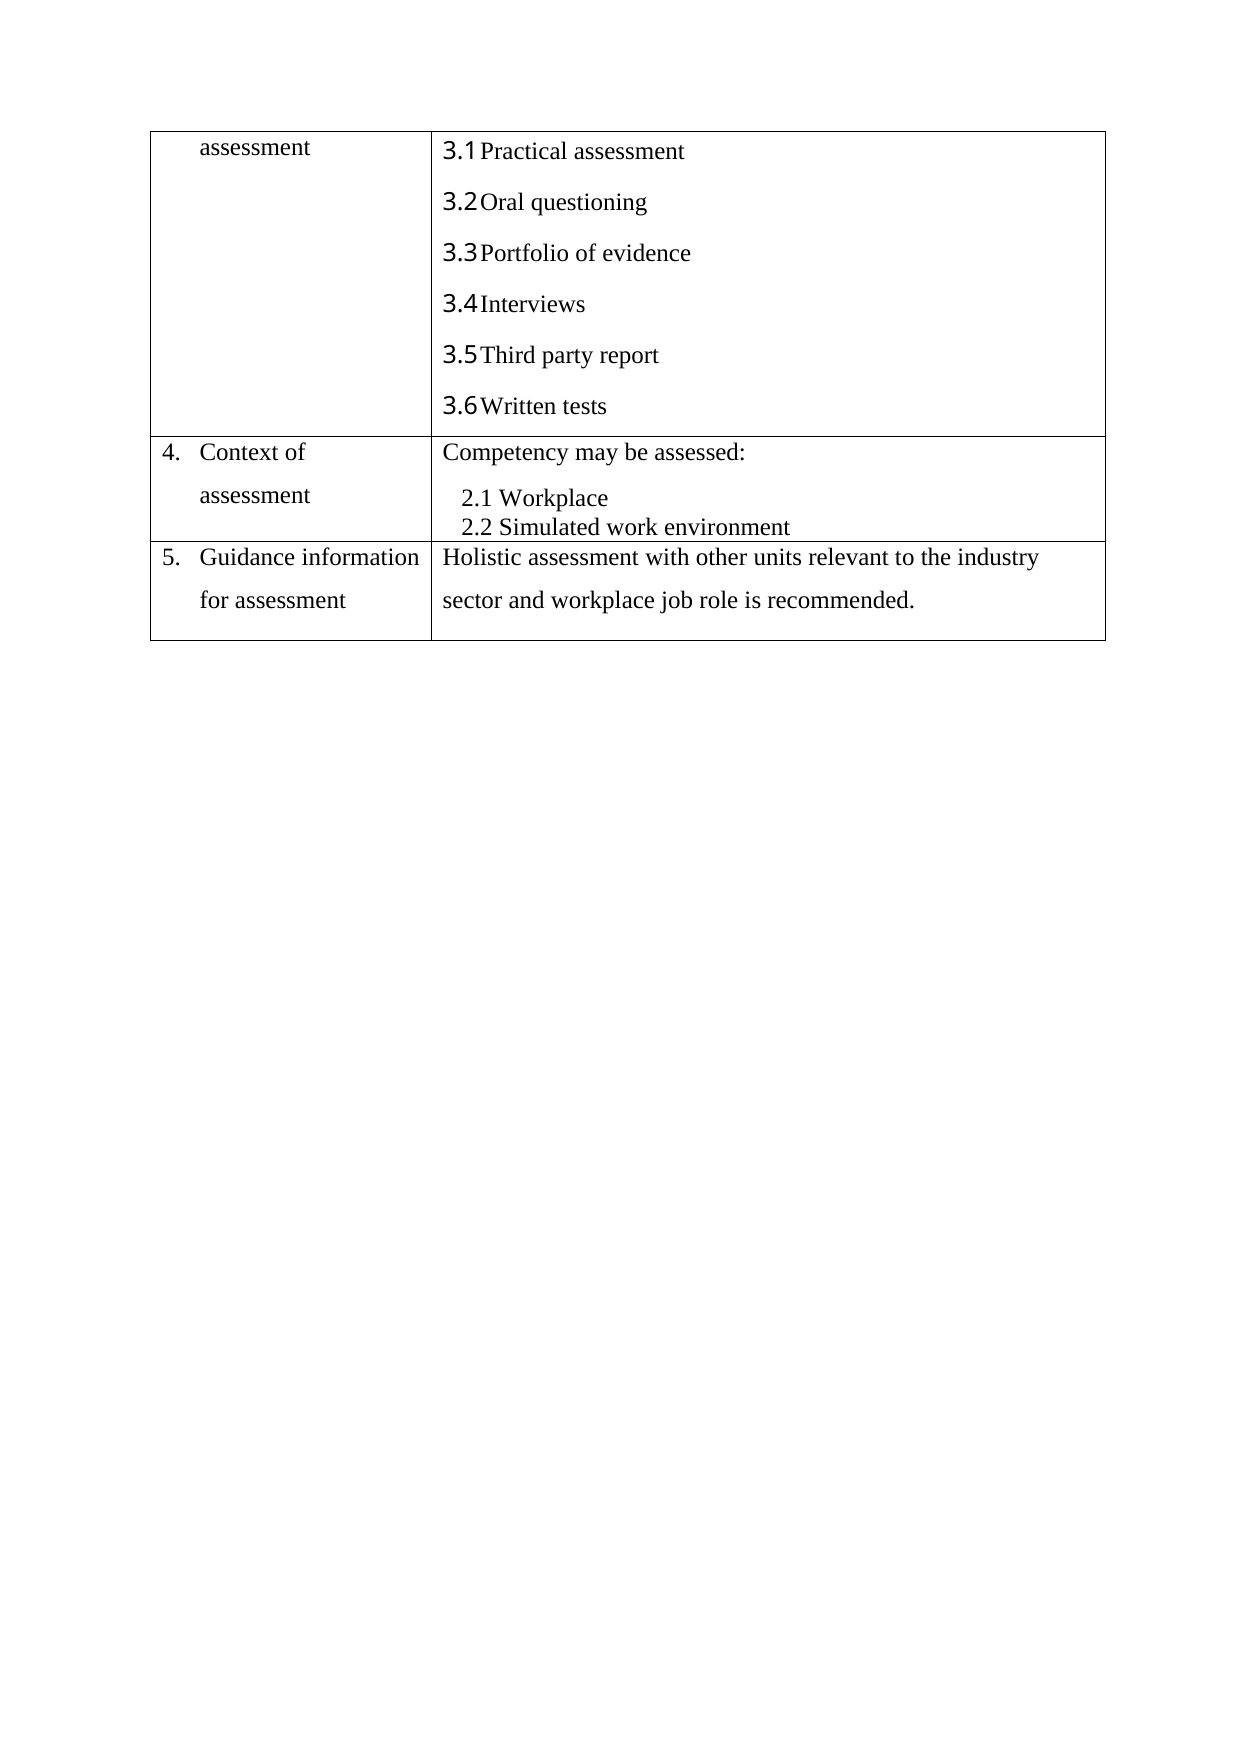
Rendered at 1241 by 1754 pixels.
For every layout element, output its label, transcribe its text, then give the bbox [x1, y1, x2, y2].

table_cell Competency may be assessed: Workplace Simulated work environment [432, 437, 1105, 541]
table_cell Guidance information for assessment [151, 542, 431, 640]
table_cell Context of assessment [151, 437, 431, 541]
table_cell Holistic assessment with other units relevant to the industry sector and workplace job role is recommended. [432, 542, 1105, 640]
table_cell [151, 132, 431, 436]
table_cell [432, 132, 1105, 436]
